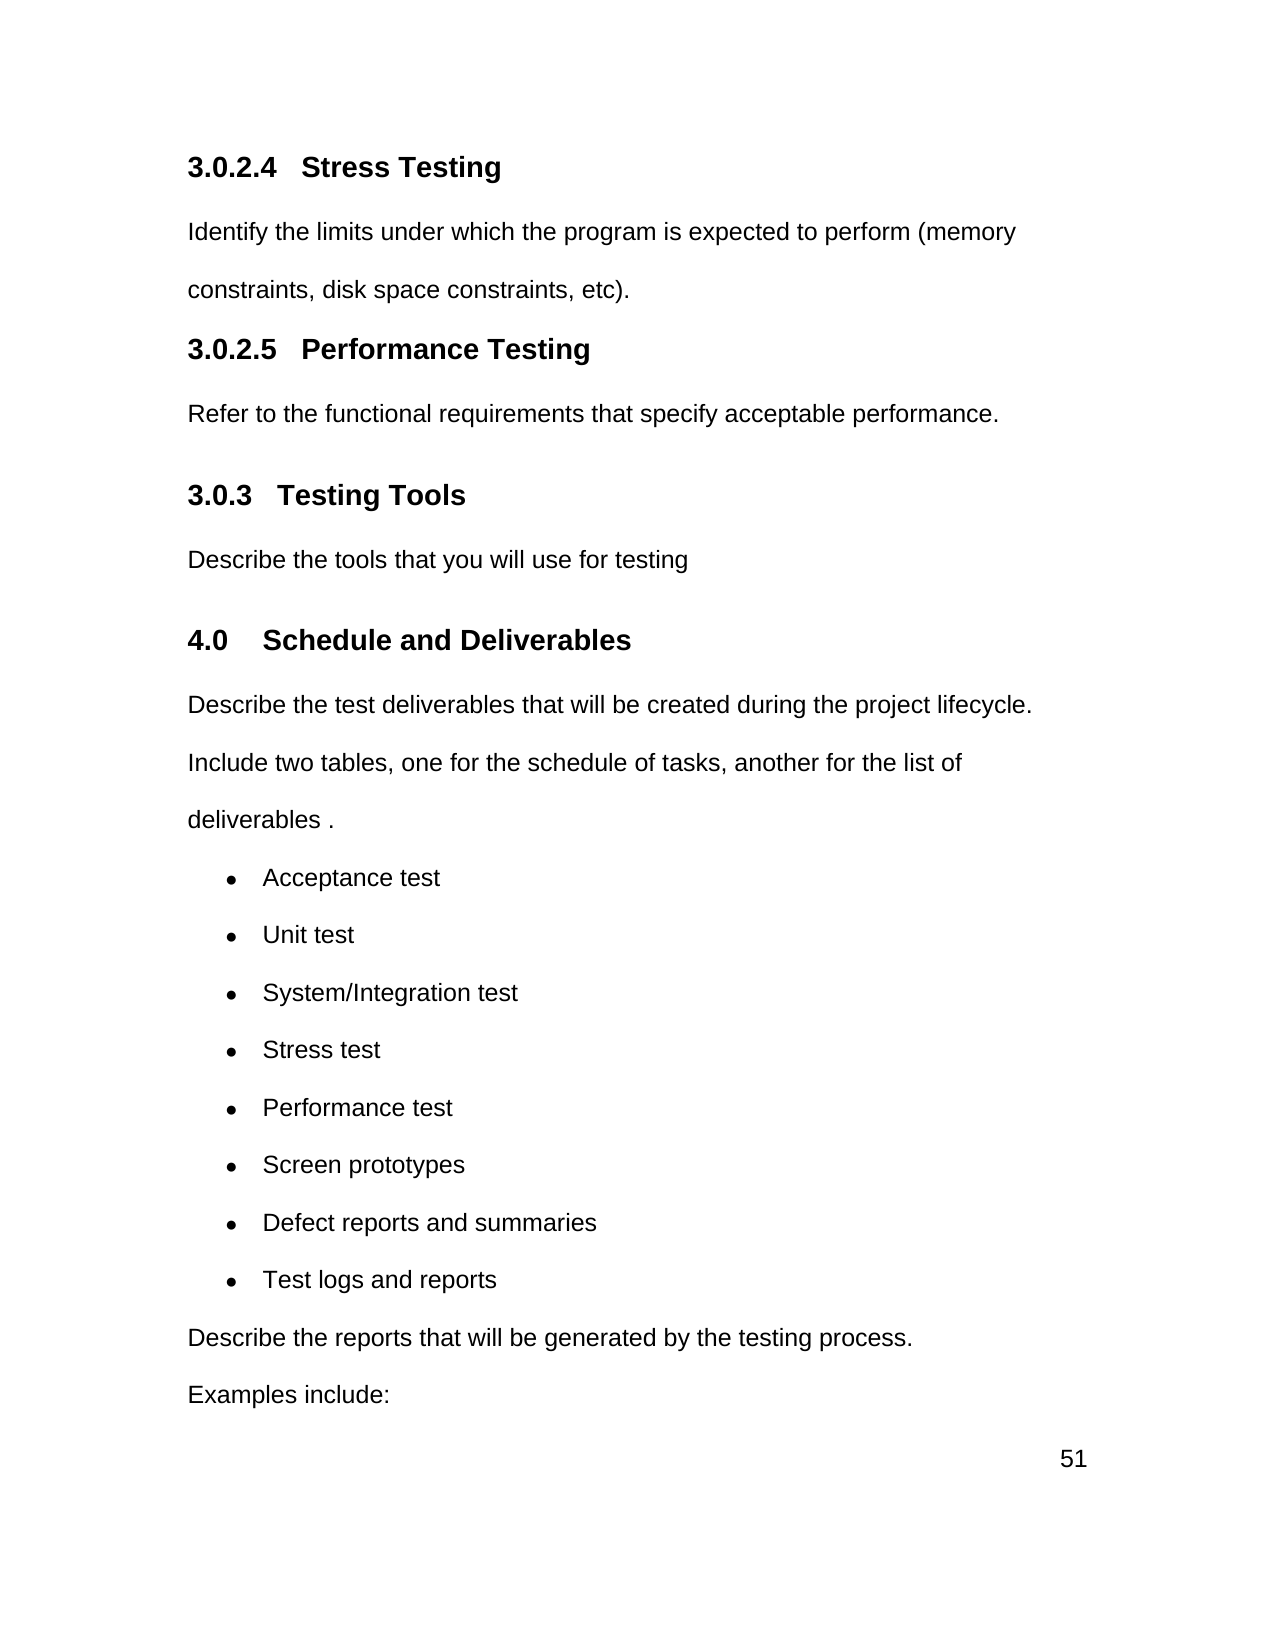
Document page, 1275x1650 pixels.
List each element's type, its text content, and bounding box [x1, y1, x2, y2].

subtitle 4.0 Schedule and Deliverables [187, 623, 1087, 656]
subtitle 3.0.2.4 Stress Testing [187, 150, 1087, 183]
list Screen prototypes [225, 1150, 1087, 1179]
text Identify the limits under which the program is expected to perform (memory constraints, disk space constraints, etc). [187, 217, 1087, 303]
text Refer to the functional requirements that specify acceptable performance. [187, 399, 1087, 428]
list Defect reports and summaries [225, 1207, 1087, 1236]
list Stress test [225, 1035, 1087, 1064]
list Test logs and reports [225, 1265, 1087, 1294]
list Unit test [225, 920, 1087, 949]
subtitle 3.0.3 Testing Tools [187, 477, 1087, 511]
text Describe the test deliverables that will be created during the project lifecycle. Include two tables, one for the schedule of tasks, another for the list of deliverables . [187, 690, 1087, 834]
text Examples include: [187, 1380, 1087, 1409]
list Performance test [225, 1092, 1087, 1121]
text Describe the reports that will be generated by the testing process. [187, 1322, 1087, 1351]
subtitle 3.0.2.5 Performance Testing [187, 332, 1087, 366]
text Describe the tools that you will use for testing [187, 544, 1087, 573]
list Acceptance test [225, 862, 1087, 891]
list System/Integration test [225, 977, 1087, 1006]
